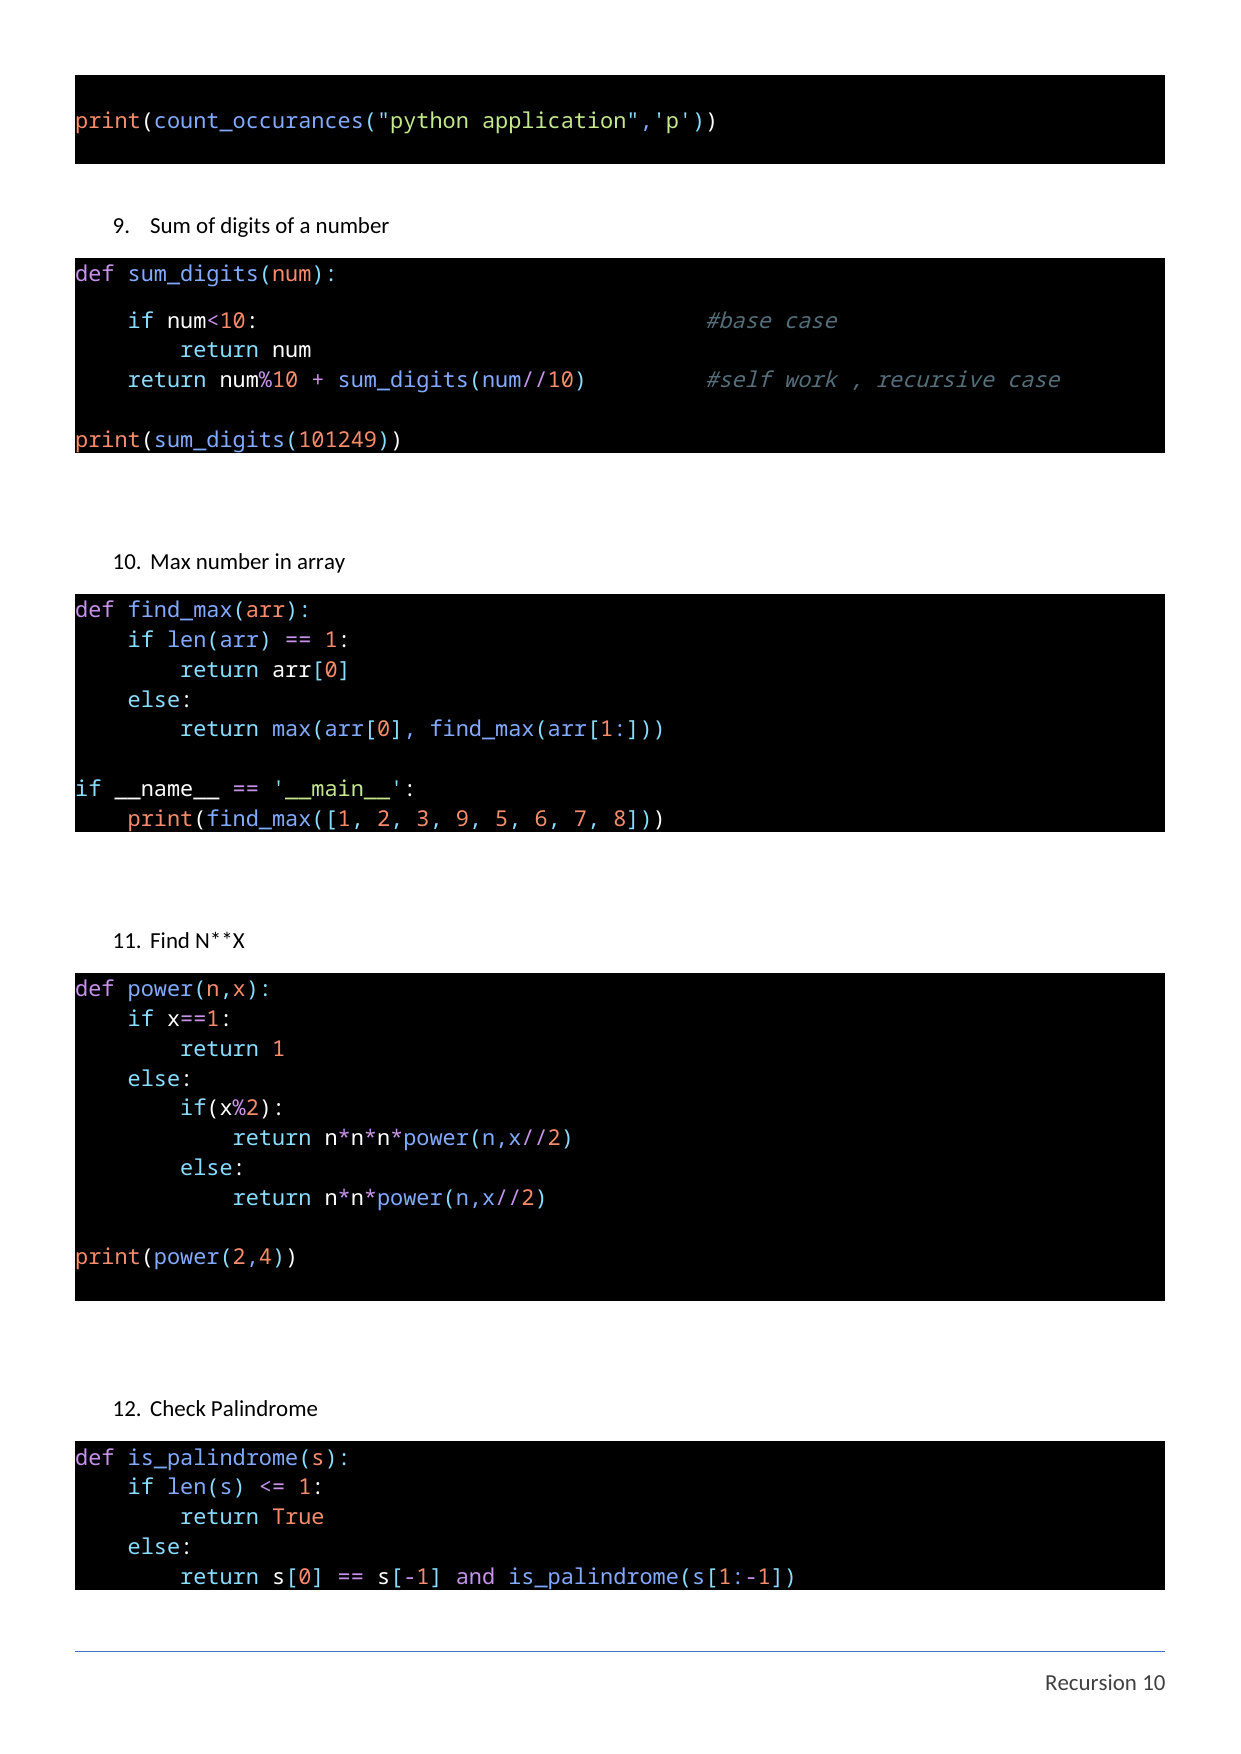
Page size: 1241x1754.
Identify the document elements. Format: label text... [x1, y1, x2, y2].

list Sum of digits of a number [112, 211, 1165, 239]
text def find_max(arr): [75, 594, 1165, 624]
list Max number in array [112, 547, 1165, 575]
list Find N**X [112, 926, 1165, 954]
text return num%10 + sum_digits(num//10) #self work , recursive case [75, 364, 1165, 394]
text else: [75, 1062, 1165, 1092]
text def power(n,x): [75, 973, 1165, 1003]
list Check Palindrome [112, 1394, 1165, 1423]
text if num<10: #base case [75, 304, 1165, 334]
text def is_palindrome(s): [75, 1441, 1165, 1471]
text if len(arr) == 1: [75, 624, 1165, 654]
text return max(arr[0], find_max(arr[1:])) [75, 713, 1165, 743]
text return n*n*n*power(n,x//2) [75, 1122, 1165, 1152]
text else: [75, 1152, 1165, 1182]
text print(find_max([1, 2, 3, 9, 5, 6, 7, 8])) [75, 803, 1165, 832]
text return n*n*power(n,x//2) [75, 1182, 1165, 1211]
text return arr[0] [75, 654, 1165, 683]
text else: [75, 683, 1165, 713]
text print(count_occurances("python application",'p')) [75, 105, 1165, 134]
text return True [75, 1501, 1165, 1531]
text return 1 [75, 1033, 1165, 1062]
text print(power(2,4)) [75, 1241, 1165, 1271]
text if len(s) <= 1: [75, 1471, 1165, 1501]
text else: [75, 1531, 1165, 1561]
text if __name__ == '__main__': [75, 773, 1165, 803]
text return num [75, 334, 1165, 364]
text return s[0] == s[-1] and is_palindrome(s[1:-1]) [75, 1561, 1165, 1590]
text if x==1: [75, 1003, 1165, 1033]
text print(sum_digits(101249)) [75, 424, 1165, 453]
text if(x%2): [75, 1092, 1165, 1122]
text def sum_digits(num): [75, 258, 1165, 288]
